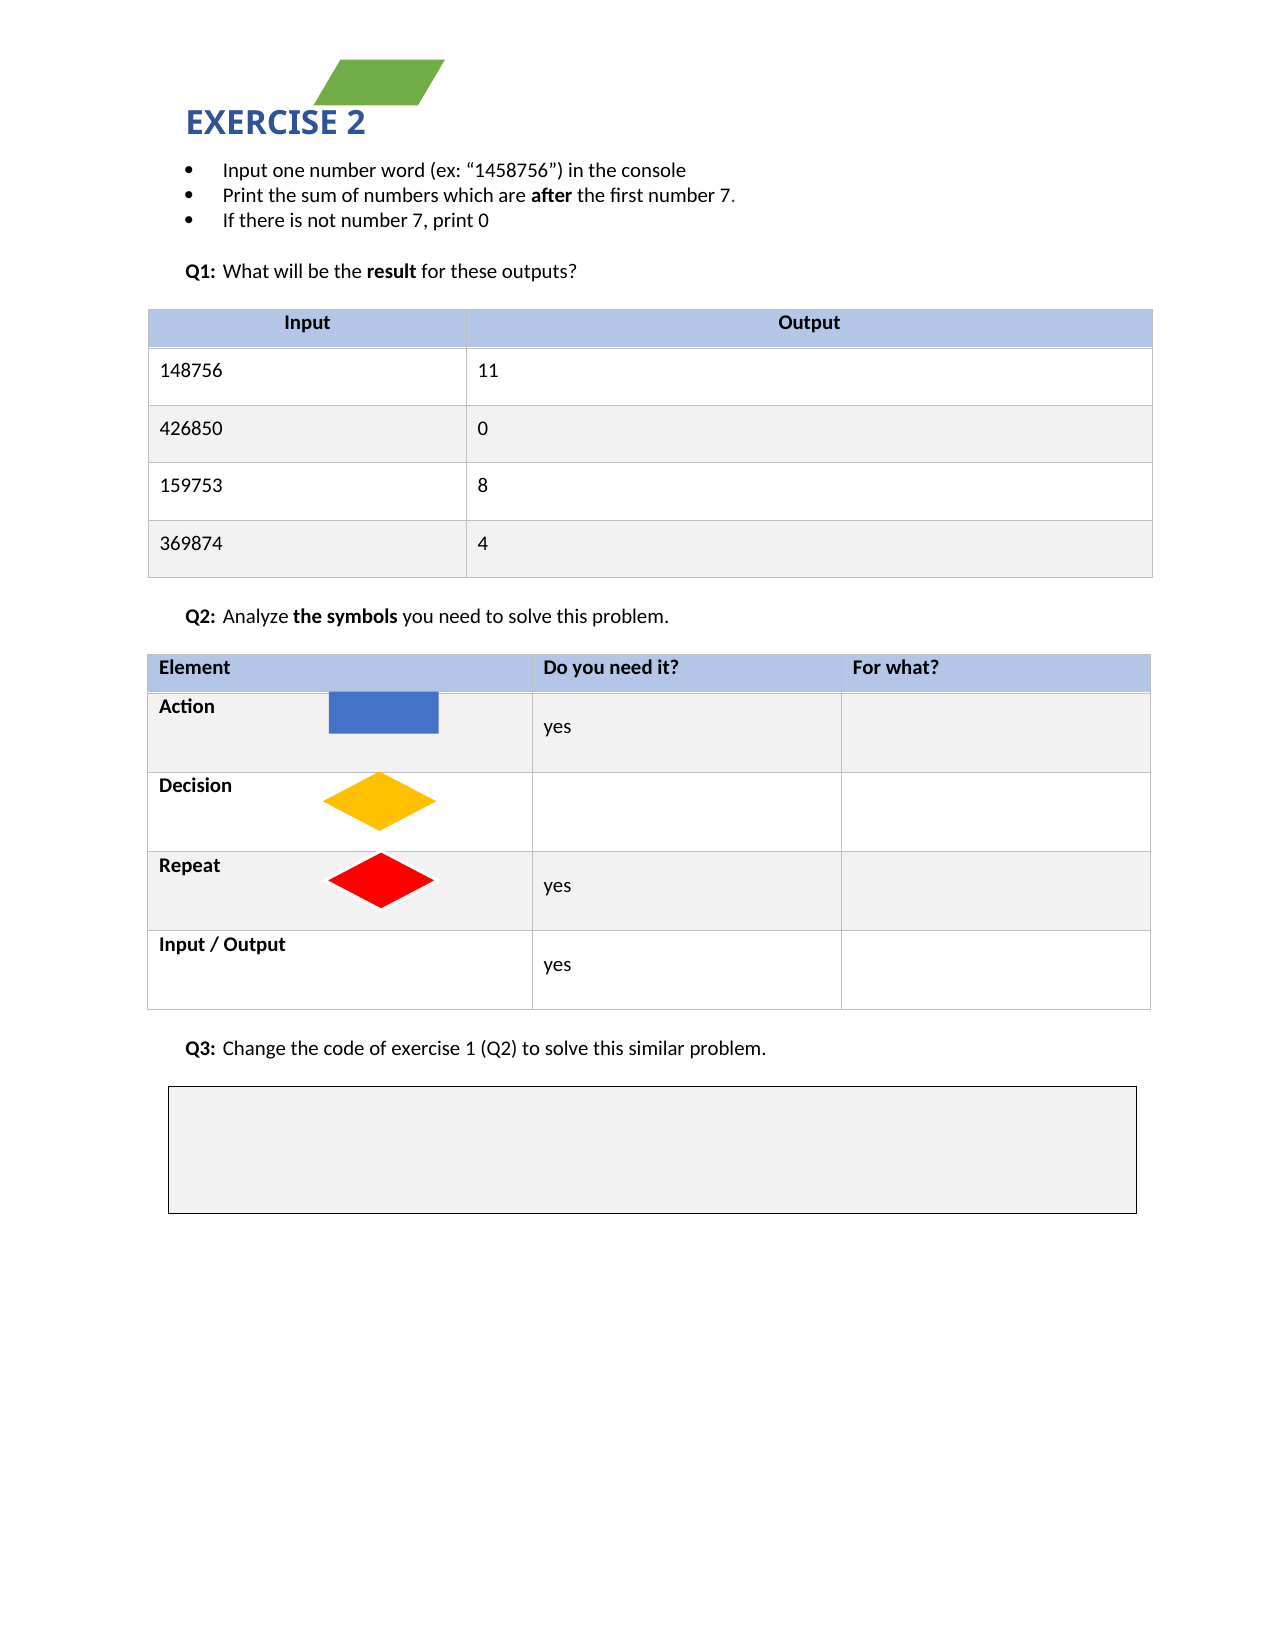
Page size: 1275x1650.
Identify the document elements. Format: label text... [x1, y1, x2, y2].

list If there is not number 7, print 0 [185, 208, 1127, 233]
table_cell 4 [467, 521, 1152, 577]
table_cell 11 [467, 349, 1152, 405]
table_cell Input / Output [148, 931, 532, 1009]
table_cell 369874 [149, 521, 466, 577]
table_header Output [467, 310, 1152, 347]
table_cell yes [533, 694, 841, 772]
table_header Element [148, 655, 532, 692]
table_header Do you need it? [533, 655, 841, 692]
table_cell yes [533, 852, 841, 930]
table_cell [842, 931, 1150, 1009]
table_cell Decision [148, 773, 532, 851]
table_cell 8 [467, 463, 1152, 520]
text Analyze the symbols you need to solve this problem. [185, 603, 1127, 628]
table_header Input [149, 310, 466, 347]
table_cell [842, 773, 1150, 851]
table_cell [842, 694, 1150, 772]
table_cell 0 [467, 406, 1152, 462]
table_header For what? [842, 655, 1150, 692]
text Change the code of exercise 1 (Q2) to solve this similar problem. [185, 1035, 1127, 1061]
list Input one number word (ex: “1458756”) in the console [185, 157, 1127, 182]
list What will be the result for these outputs? [185, 258, 1127, 283]
table_cell Repeat [148, 852, 532, 930]
list Print the sum of numbers which are after the first number 7. [185, 182, 1127, 208]
table_cell 426850 [149, 406, 466, 462]
table_cell 159753 [149, 463, 466, 520]
table_cell [842, 852, 1150, 930]
table_cell Action [148, 694, 532, 772]
table_cell 148756 [149, 349, 466, 405]
table_cell yes [533, 931, 841, 1009]
table_cell [533, 773, 841, 851]
